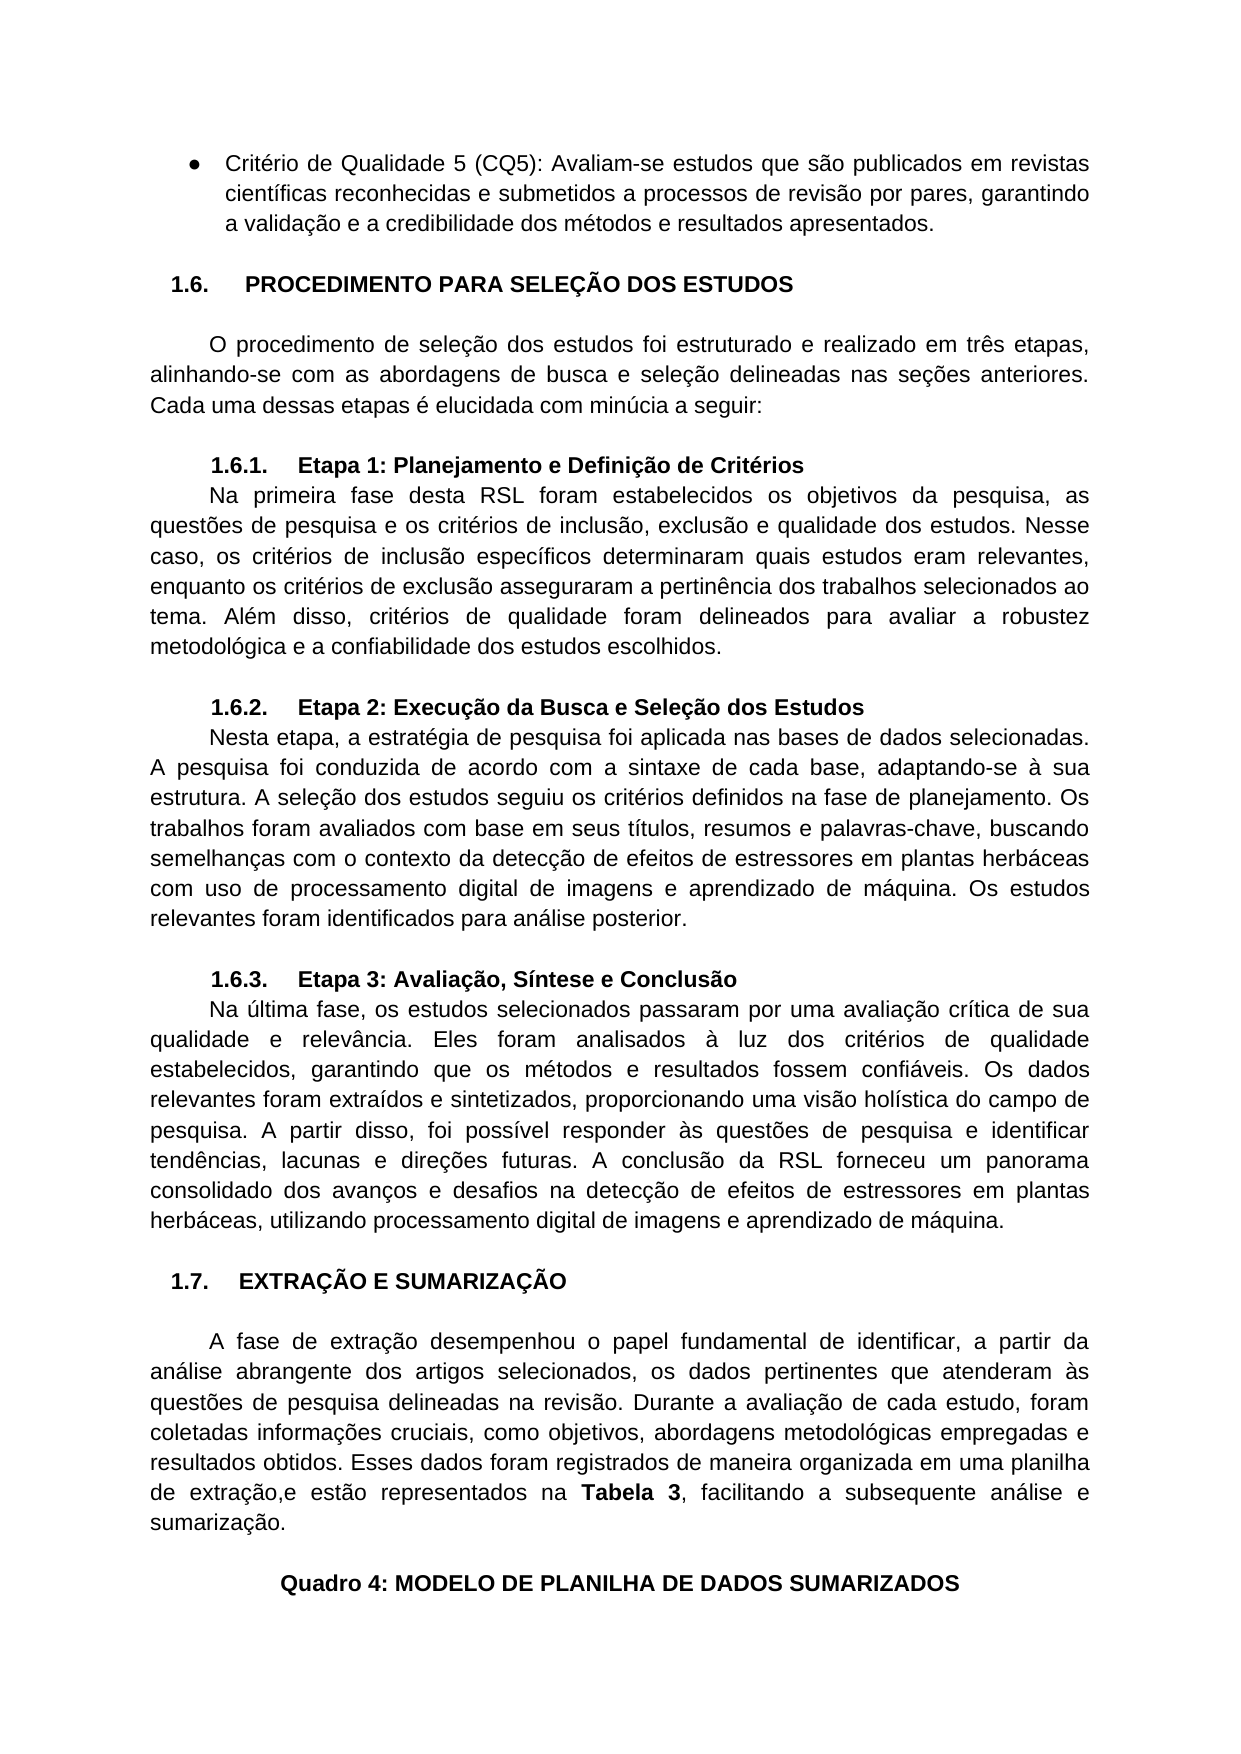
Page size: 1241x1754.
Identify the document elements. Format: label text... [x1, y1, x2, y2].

text Quadro 4: MODELO DE PLANILHA DE DADOS SUMARIZADOS [150, 1570, 1090, 1596]
subtitle PROCEDIMENTO PARA SELEÇÃO DOS ESTUDOS [209, 271, 1090, 297]
subtitle Etapa 1: Planejamento e Definição de Critérios [268, 452, 1090, 478]
subtitle Etapa 3: Avaliação, Síntese e Conclusão [268, 966, 1090, 992]
text Nesta etapa, a estratégia de pesquisa foi aplicada nas bases de dados selecionadas. A pesquisa foi conduzida de acordo com a sintaxe de cada base, adaptando-se à sua estrutura. A seleção dos estudos seguiu os critérios definidos na fase de planejamento. Os trabalhos foram avaliados com base em seus títulos, resumos e palavras-chave, buscando semelhanças com o contexto da detecção de efeitos de estressores em plantas herbáceas com uso de processamento digital de imagens e aprendizado de máquina. Os estudos relevantes foram identificados para análise posterior. [150, 724, 1090, 932]
list Critério de Qualidade 5 (CQ5): Avaliam-se estudos que são publicados em revistas científicas reconhecidas e submetidos a processos de revisão por pares, garantindo a validação e a credibilidade dos métodos e resultados apresentados. [187, 150, 1090, 237]
subtitle EXTRAÇÃO E SUMARIZAÇÃO [209, 1268, 1090, 1294]
text O procedimento de seleção dos estudos foi estruturado e realizado em três etapas, alinhando-se com as abordagens de busca e seleção delineadas nas seções anteriores. Cada uma dessas etapas é elucidada com minúcia a seguir: [150, 331, 1090, 418]
text Na última fase, os estudos selecionados passaram por uma avaliação crítica de sua qualidade e relevância. Eles foram analisados à luz dos critérios de qualidade estabelecidos, garantindo que os métodos e resultados fossem confiáveis. Os dados relevantes foram extraídos e sintetizados, proporcionando uma visão holística do campo de pesquisa. A partir disso, foi possível responder às questões de pesquisa e identificar tendências, lacunas e direções futuras. A conclusão da RSL forneceu um panorama consolidado dos avanços e desafios na detecção de efeitos de estressores em plantas herbáceas, utilizando processamento digital de imagens e aprendizado de máquina. [150, 996, 1090, 1234]
text A fase de extração desempenhou o papel fundamental de identificar, a partir da análise abrangente dos artigos selecionados, os dados pertinentes que atenderam às questões de pesquisa delineadas na revisão. Durante a avaliação de cada estudo, foram coletadas informações cruciais, como objetivos, abordagens metodológicas empregadas e resultados obtidos. Esses dados foram registrados de maneira organizada em uma planilha de extração,e estão representados na Tabela 3, facilitando a subsequente análise e sumarização. [150, 1328, 1090, 1536]
text Na primeira fase desta RSL foram estabelecidos os objetivos da pesquisa, as questões de pesquisa e os critérios de inclusão, exclusão e qualidade dos estudos. Nesse caso, os critérios de inclusão específicos determinaram quais estudos eram relevantes, enquanto os critérios de exclusão asseguraram a pertinência dos trabalhos selecionados ao tema. Além disso, critérios de qualidade foram delineados para avaliar a robustez metodológica e a confiabilidade dos estudos escolhidos. [150, 482, 1090, 660]
subtitle Etapa 2: Execução da Busca e Seleção dos Estudos [268, 694, 1090, 720]
